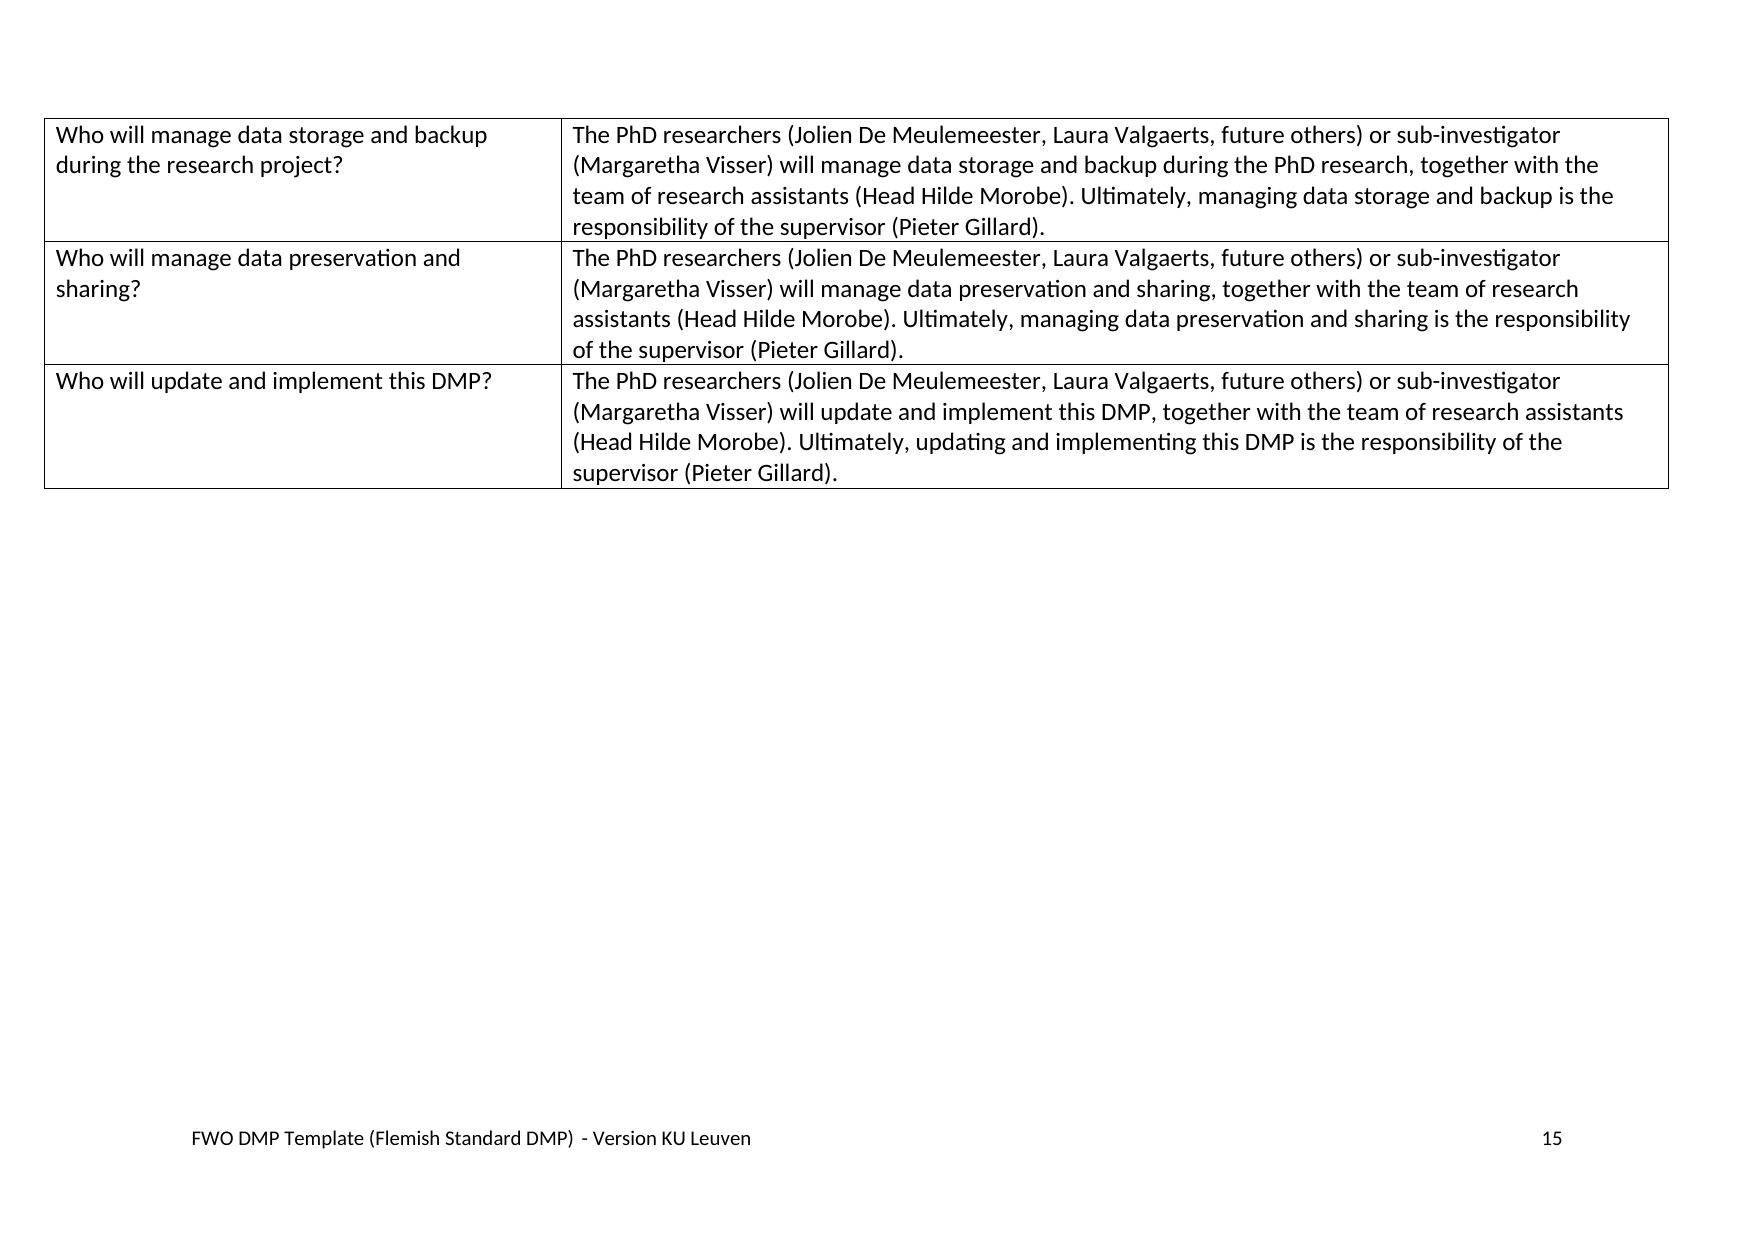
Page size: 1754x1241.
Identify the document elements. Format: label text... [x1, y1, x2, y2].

table_cell Who will manage data preservation and sharing? [45, 242, 561, 364]
table_cell The PhD researchers (Jolien De Meulemeester, Laura Valgaerts, future others) or sub-investigator (Margaretha Visser) will update and implement this DMP, together with the team of research assistants (Head Hilde Morobe). Ultimately, updating and implementing this DMP is the responsibility of the supervisor (Pieter Gillard). [562, 365, 1668, 487]
table_cell The PhD researchers (Jolien De Meulemeester, Laura Valgaerts, future others) or sub-investigator (Margaretha Visser) will manage data preservation and sharing, together with the team of research assistants (Head Hilde Morobe). Ultimately, managing data preservation and sharing is the responsibility of the supervisor (Pieter Gillard). [562, 242, 1668, 364]
table_cell The PhD researchers (Jolien De Meulemeester, Laura Valgaerts, future others) or sub-investigator (Margaretha Visser) will manage data storage and backup during the PhD research, together with the team of research assistants (Head Hilde Morobe). Ultimately, managing data storage and backup is the responsibility of the supervisor (Pieter Gillard). [562, 119, 1668, 241]
table_cell Who will update and implement this DMP? [45, 365, 561, 487]
table_cell Who will manage data storage and backup during the research project? [45, 119, 561, 241]
